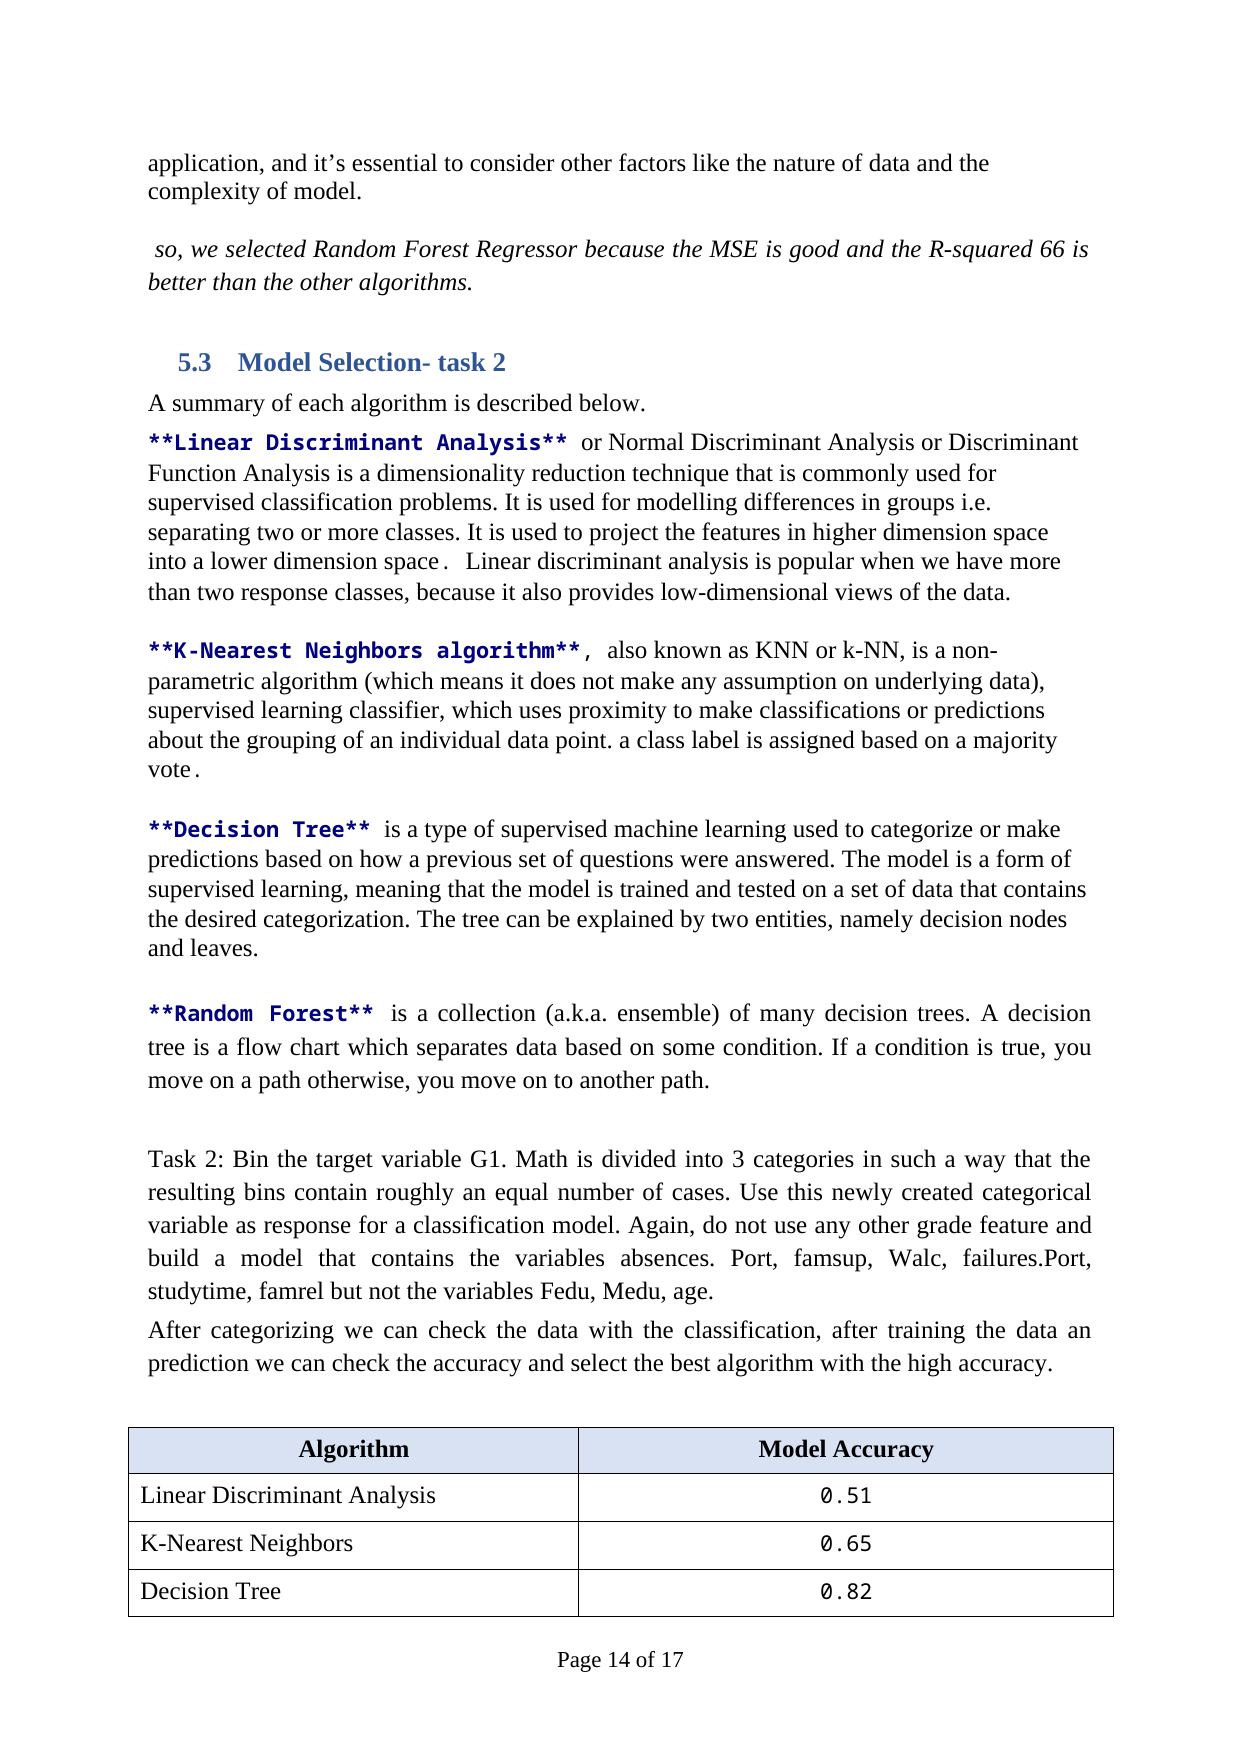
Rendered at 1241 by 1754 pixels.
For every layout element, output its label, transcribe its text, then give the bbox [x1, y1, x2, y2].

text so, we selected Random Forest Regressor because the MSE is good and the R-squared 66 is better than the other algorithms. [148, 234, 1093, 296]
table_cell Linear Discriminant Analysis [129, 1474, 578, 1521]
text Task 2: Bin the target variable G1. Math is divided into 3 categories in such a way that the resulting bins contain roughly an equal number of cases. Use this newly created categorical variable as response for a classification model. Again, do not use any other grade feature and build a model that contains the variables absences. Port, famsup, Walc, failures.Port, studytime, famrel but not the variables Fedu, Medu, age. [148, 1144, 1093, 1304]
text After categorizing we can check the data with the classification, after training the data an prediction we can check the accuracy and select the best algorithm with the high accuracy. [148, 1315, 1093, 1377]
table_cell 0.65 [579, 1522, 1113, 1568]
table_cell 0.82 [579, 1570, 1113, 1616]
table_cell K-Nearest Neighbors [129, 1522, 578, 1568]
subtitle Model Selection- task 2 [178, 346, 1093, 377]
table_cell 0.51 [579, 1474, 1113, 1521]
text **Linear Discriminant Analysis** or Normal Discriminant Analysis or Discriminant Function Analysis is a dimensionality reduction technique that is commonly used for supervised classification problems. It is used for modelling differences in groups i.e. separating two or more classes. It is used to project the features in higher dimension space into a lower dimension space. Linear discriminant analysis is popular when we have more than two response classes, because it also provides low-dimensional views of the data. [148, 427, 1093, 605]
text A summary of each algorithm is described below. [148, 388, 1093, 417]
table_header Algorithm [129, 1428, 578, 1473]
text **Random Forest** is a collection (a.k.a. ensemble) of many decision trees. A decision tree is a flow chart which separates data based on some condition. If a condition is true, you move on a path otherwise, you move on to another path. [148, 998, 1093, 1094]
text **K-Nearest Neighbors algorithm**, also known as KNN or k-NN, is a non-parametric algorithm (which means it does not make any assumption on underlying data), supervised learning classifier, which uses proximity to make classifications or predictions about the grouping of an individual data point. a class label is assigned based on a majority vote. [148, 635, 1093, 784]
text **Decision Tree** is a type of supervised machine learning used to categorize or make predictions based on how a previous set of questions were answered. The model is a form of supervised learning, meaning that the model is trained and tested on a set of data that contains the desired categorization. The tree can be explained by two entities, namely decision nodes and leaves. [148, 813, 1093, 962]
table_header Model Accuracy [579, 1428, 1113, 1473]
table_cell Decision Tree [129, 1570, 578, 1616]
